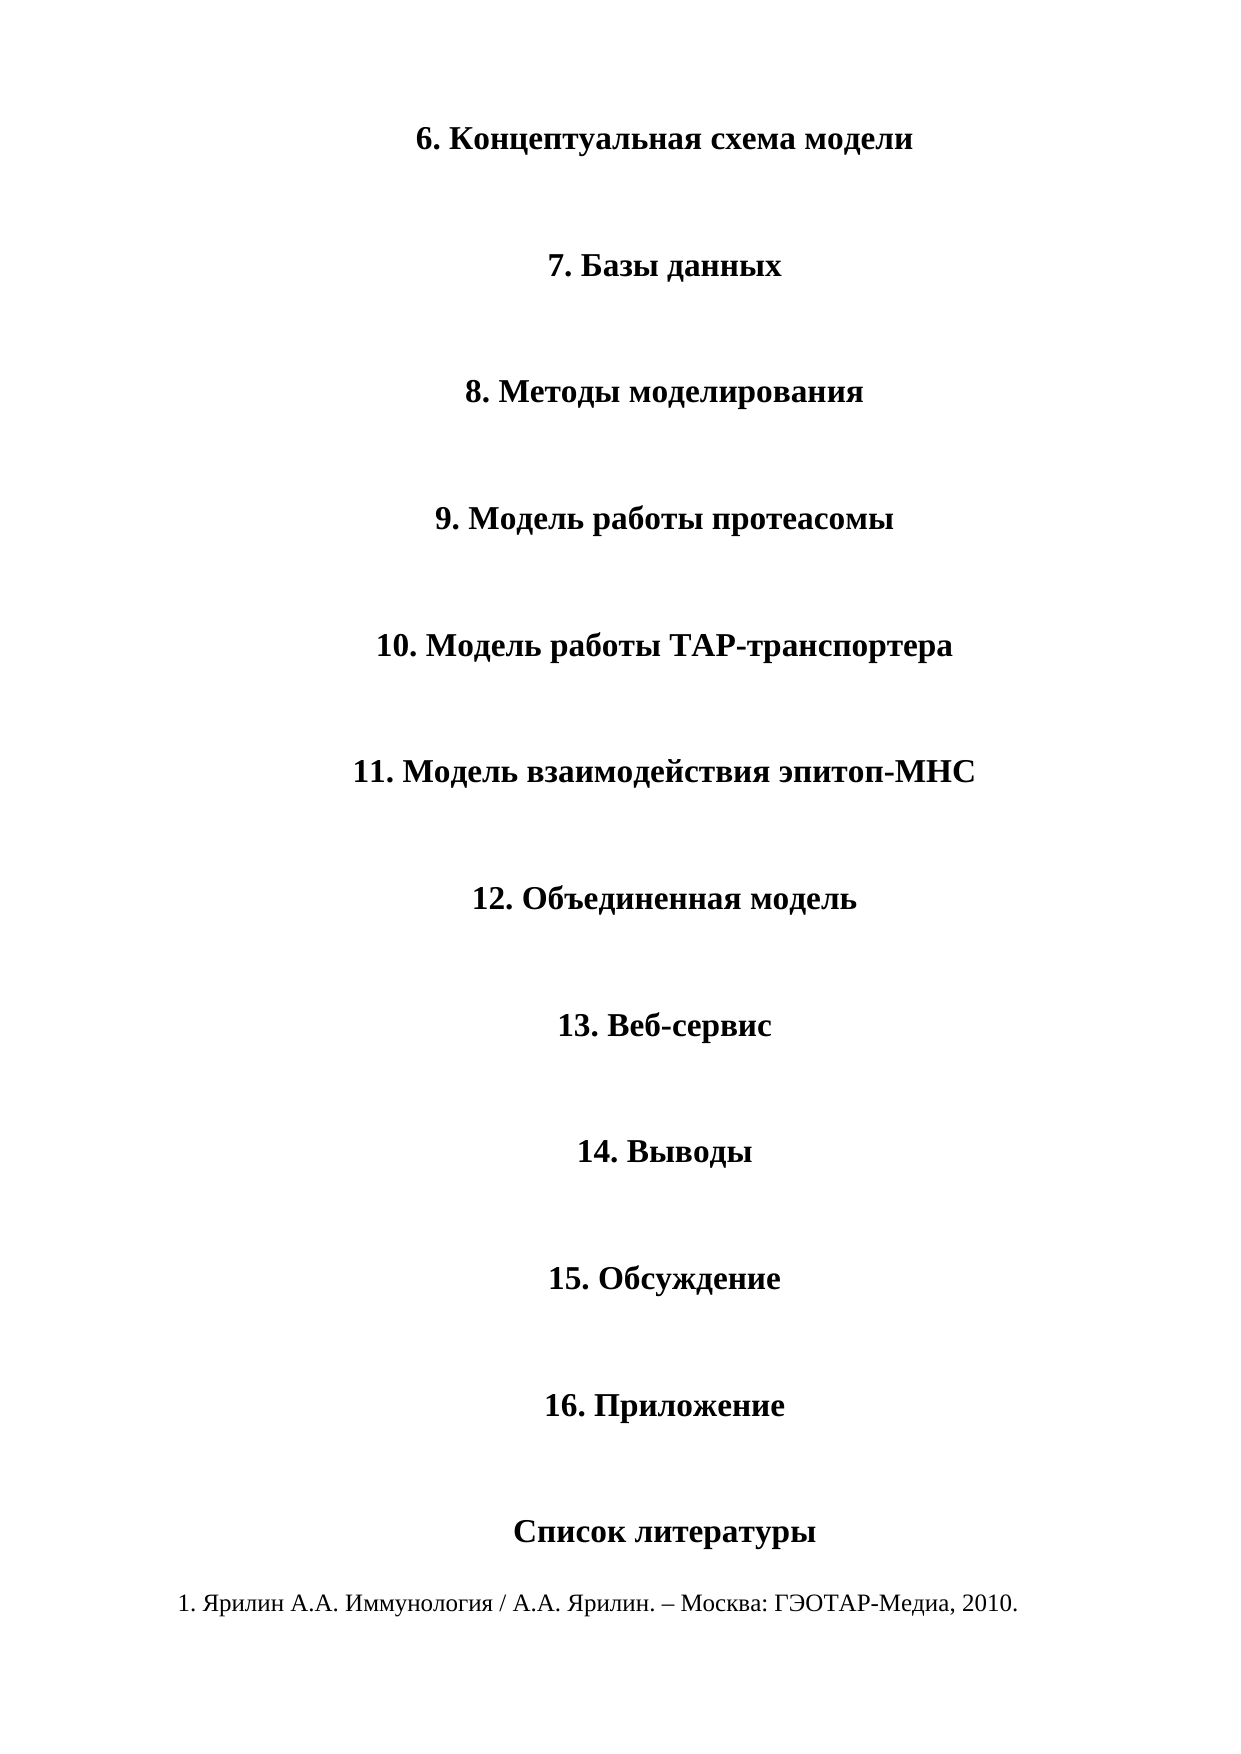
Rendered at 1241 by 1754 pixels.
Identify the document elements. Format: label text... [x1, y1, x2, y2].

subtitle 13. Веб-сервис [177, 1005, 1152, 1043]
text 1. Ярилин А.А. Иммунология / А.А. Ярилин. – Москва: ГЭОТАР-Медиа, 2010. [177, 1588, 1152, 1617]
subtitle 8. Методы моделирования [177, 371, 1152, 410]
subtitle 9. Модель работы протеасомы [177, 498, 1152, 536]
subtitle 15. Обсуждение [177, 1258, 1152, 1296]
subtitle 16. Приложение [177, 1385, 1152, 1423]
subtitle 6. Концептуальная схема модели [177, 118, 1152, 156]
subtitle 14. Выводы [177, 1131, 1152, 1170]
subtitle 12. Объединенная модель [177, 878, 1152, 916]
subtitle 7. Базы данных [177, 245, 1152, 283]
subtitle 11. Модель взаимодействия эпитоп-МНС [177, 751, 1152, 790]
subtitle 10. Модель работы ТАР-транспортера [177, 625, 1152, 663]
subtitle Список литературы [177, 1511, 1152, 1550]
